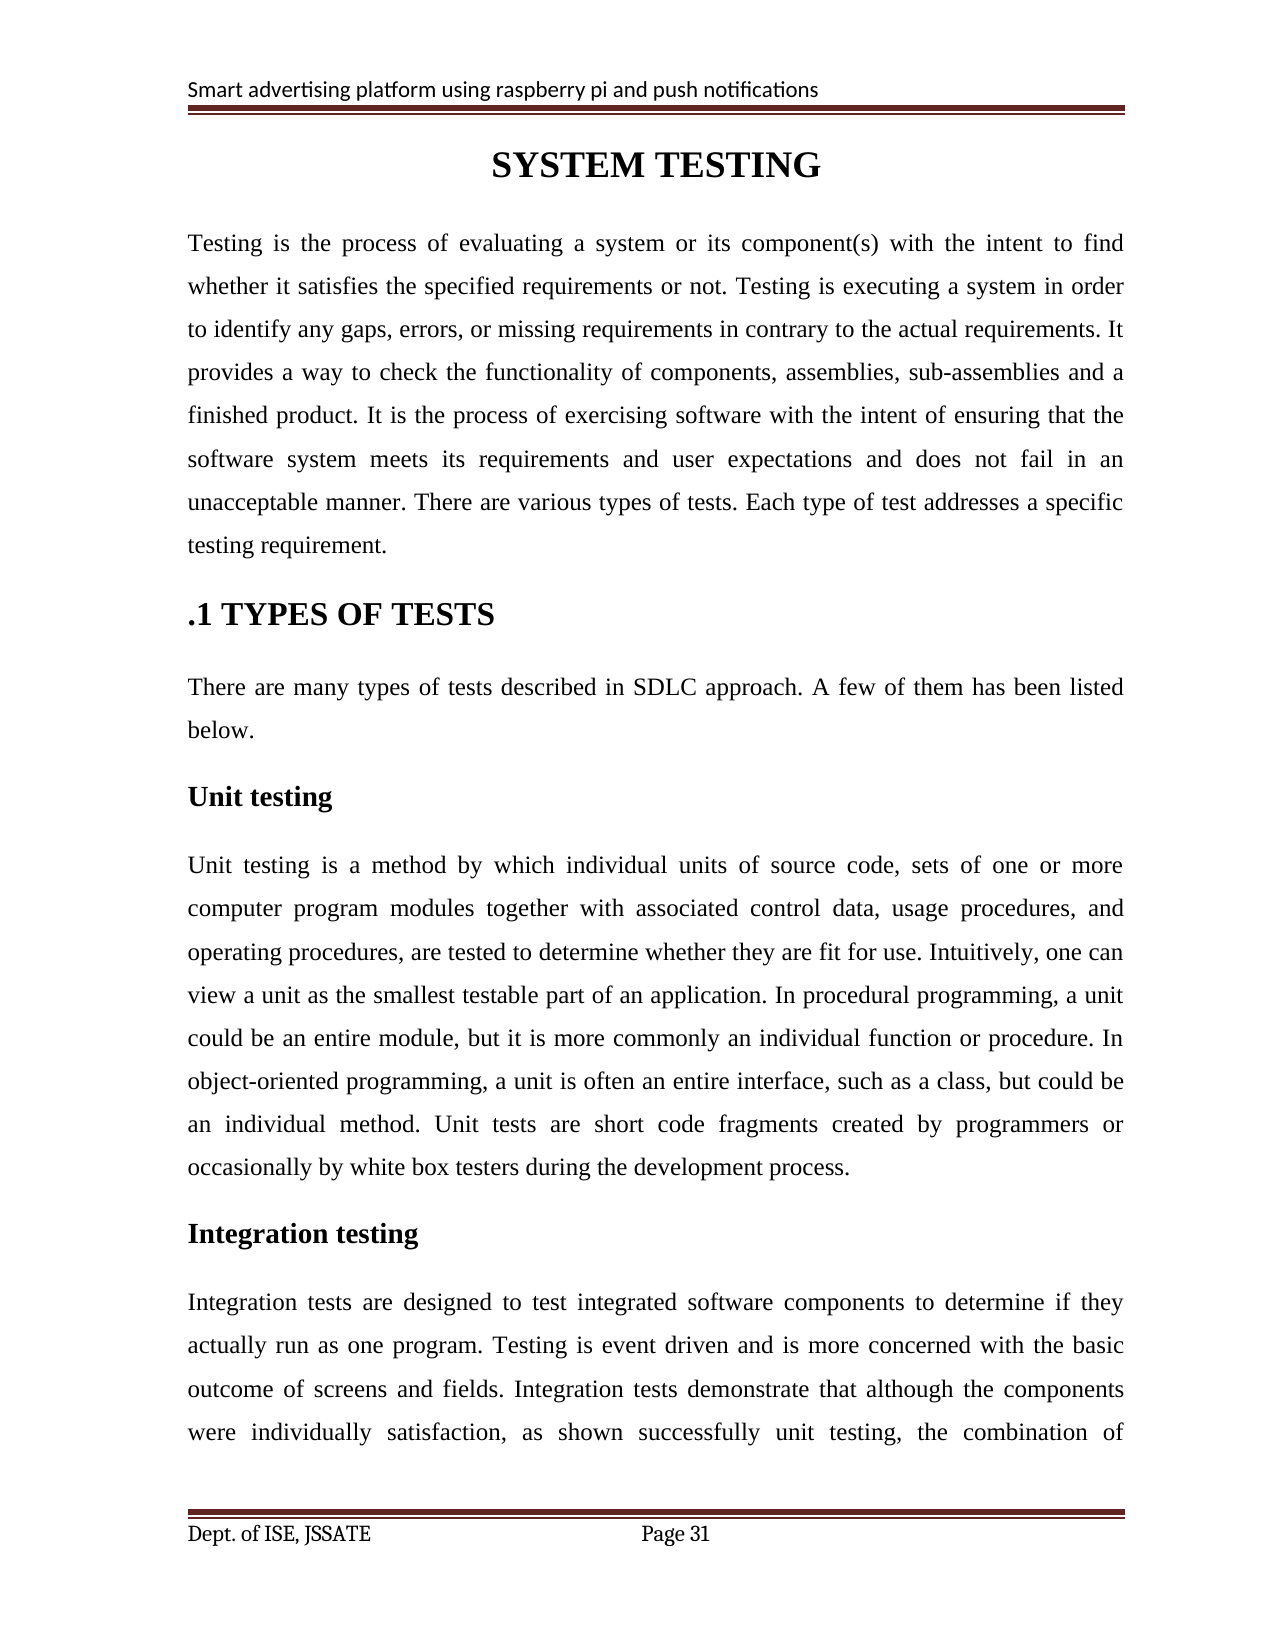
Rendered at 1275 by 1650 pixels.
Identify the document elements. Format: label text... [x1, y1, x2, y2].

text Integration testing [187, 1216, 1125, 1250]
text .1 TYPES OF TESTS [187, 594, 1125, 632]
text SYSTEM TESTING [187, 142, 1125, 186]
text Testing is the process of evaluating a system or its component(s) with the intent to find whether it satisfies the specified requirements or not. Testing is executing a system in order to identify any gaps, errors, or missing requirements in contrary to the actual requirements. It provides a way to check the functionality of components, assemblies, sub-assemblies and a finished product. It is the process of exercising software with the intent of ensuring that the software system meets its requirements and user expectations and does not fail in an unacceptable manner. There are various types of tests. Each type of test addresses a specific testing requirement. [187, 228, 1125, 559]
text Unit testing [187, 779, 1125, 813]
text There are many types of tests described in SDLC approach. A few of them has been listed below. [187, 672, 1125, 744]
text Unit testing is a method by which individual units of source code, sets of one or more computer program modules together with associated control data, usage procedures, and operating procedures, are tested to determine whether they are fit for use. Intuitively, one can view a unit as the smallest testable part of an application. In procedural programming, a unit could be an entire module, but it is more commonly an individual function or procedure. In object-oriented programming, a unit is often an entire interface, such as a class, but could be an individual method. Unit tests are short code fragments created by programmers or occasionally by white box testers during the development process. [187, 850, 1125, 1181]
